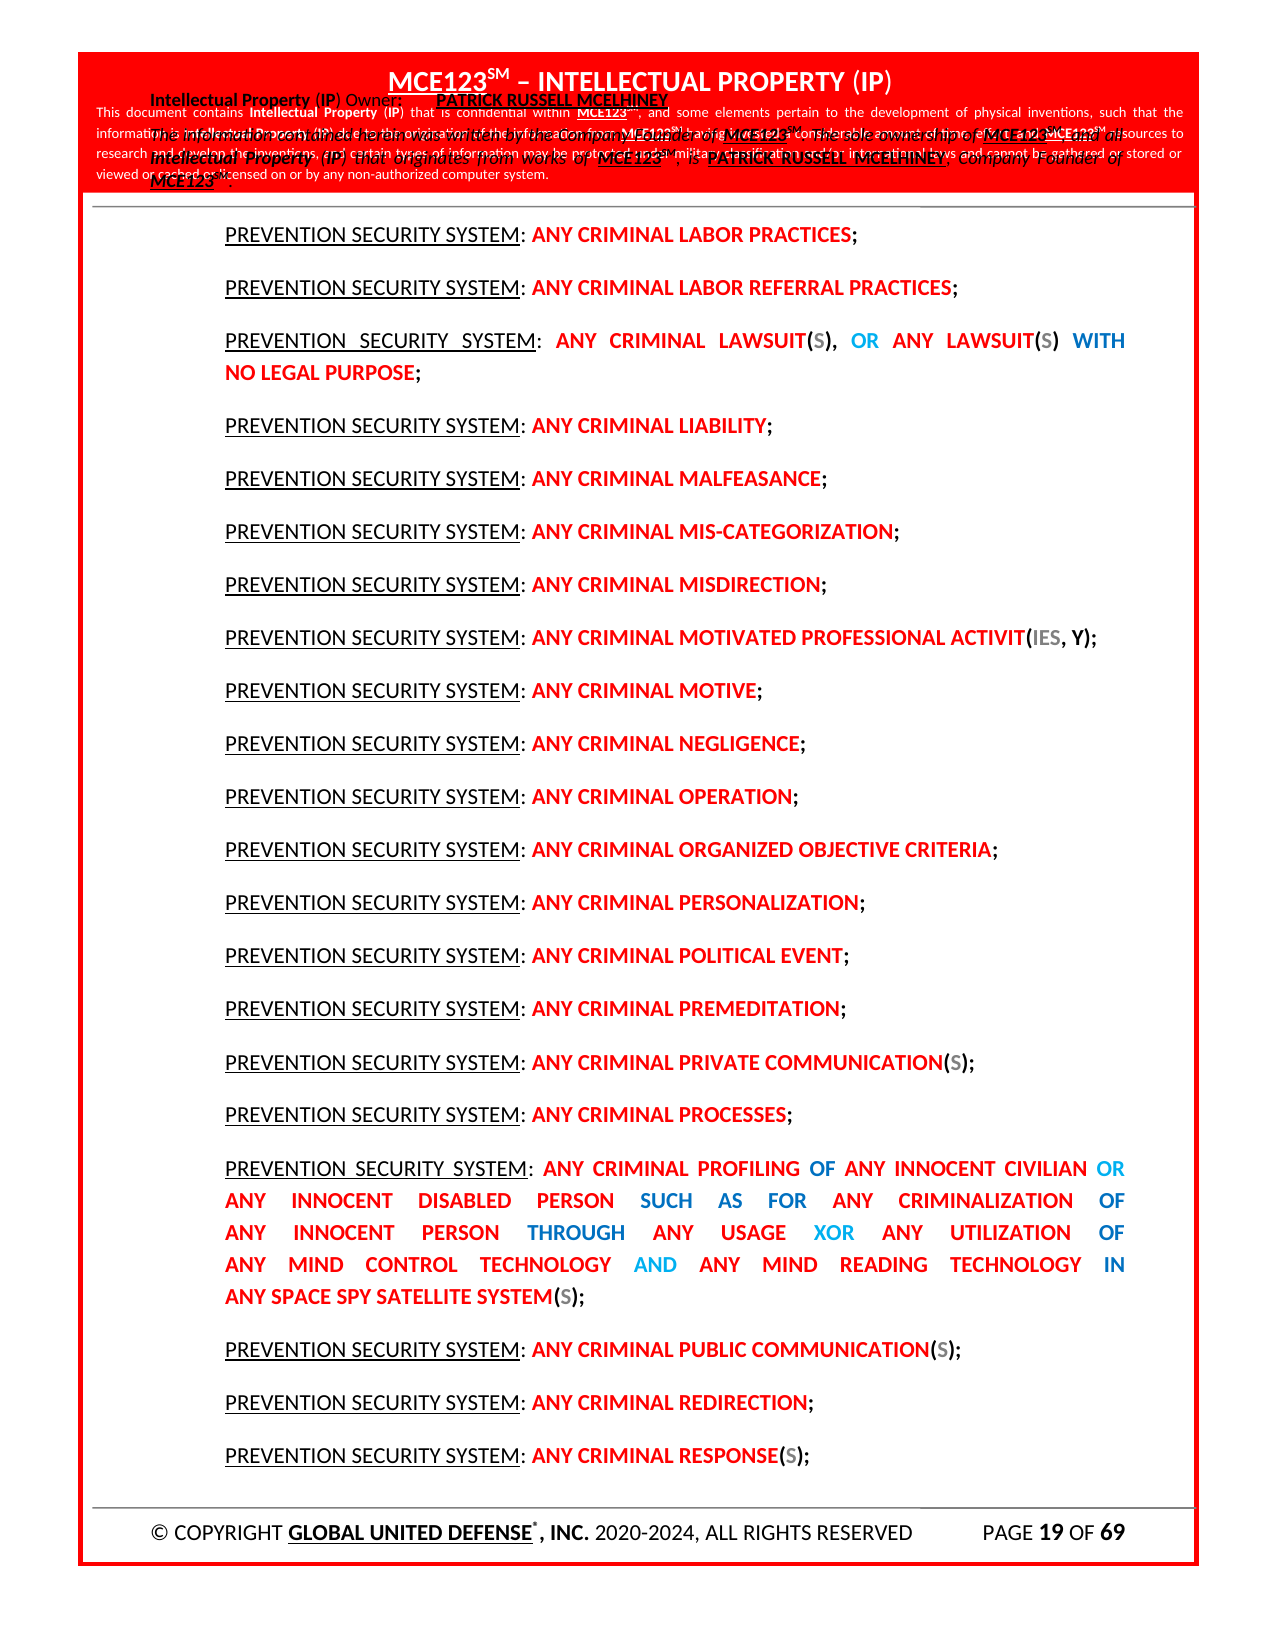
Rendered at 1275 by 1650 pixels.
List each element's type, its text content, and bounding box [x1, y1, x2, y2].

text PREVENTION SECURITY SYSTEM: ANY CRIMINAL LIABILITY; [225, 411, 1125, 439]
text PREVENTION SECURITY SYSTEM: ANY CRIMINAL REDIRECTION; [225, 1388, 1125, 1416]
text PREVENTION SECURITY SYSTEM: ANY CRIMINAL POLITICAL EVENT; [225, 942, 1125, 969]
text PREVENTION SECURITY SYSTEM: ANY CRIMINAL PROCESSES; [225, 1101, 1125, 1129]
text PREVENTION SECURITY SYSTEM: ANY CRIMINAL MOTIVATED PROFESSIONAL ACTIVIT(IES, Y); [225, 623, 1125, 651]
text PREVENTION SECURITY SYSTEM: ANY CRIMINAL LABOR PRACTICES; [225, 220, 1125, 248]
text PREVENTION SECURITY SYSTEM: ANY CRIMINAL PREMEDITATION; [225, 994, 1125, 1023]
text PREVENTION SECURITY SYSTEM: ANY CRIMINAL MALFEASANCE; [225, 464, 1125, 492]
text PREVENTION SECURITY SYSTEM: ANY CRIMINAL LAWSUIT(S), OR ANY LAWSUIT(S) WITH NO LEGAL PURPOSE; [225, 326, 1125, 386]
text PREVENTION SECURITY SYSTEM: ANY CRIMINAL PRIVATE COMMUNICATION(S); [225, 1048, 1125, 1076]
text PREVENTION SECURITY SYSTEM: ANY CRIMINAL PUBLIC COMMUNICATION(S); [225, 1335, 1125, 1363]
text PREVENTION SECURITY SYSTEM: ANY CRIMINAL MISDIRECTION; [225, 570, 1125, 598]
text PREVENTION SECURITY SYSTEM: ANY CRIMINAL MIS-CATEGORIZATION; [225, 517, 1125, 545]
text PREVENTION SECURITY SYSTEM: ANY CRIMINAL LABOR REFERRAL PRACTICES; [225, 273, 1125, 301]
text PREVENTION SECURITY SYSTEM: ANY CRIMINAL PROFILING OF ANY INNOCENT CIVILIAN OR ANY INNOCENT DISABLED PERSON SUCH AS FOR ANY CRIMINALIZATION OF ANY INNOCENT PERSON THROUGH ANY USAGE XOR ANY UTILIZATION OF ANY MIND CONTROL TECHNOLOGY AND ANY MIND READING TECHNOLOGY IN ANY SPACE SPY SATELLITE SYSTEM(S); [225, 1154, 1125, 1310]
text PREVENTION SECURITY SYSTEM: ANY CRIMINAL PERSONALIZATION; [225, 888, 1125, 917]
text PREVENTION SECURITY SYSTEM: ANY CRIMINAL OPERATION; [225, 782, 1125, 811]
text PREVENTION SECURITY SYSTEM: ANY CRIMINAL NEGLIGENCE; [225, 729, 1125, 757]
text PREVENTION SECURITY SYSTEM: ANY CRIMINAL RESPONSE(S); [225, 1441, 1125, 1469]
text PREVENTION SECURITY SYSTEM: ANY CRIMINAL MOTIVE; [225, 676, 1125, 704]
text PREVENTION SECURITY SYSTEM: ANY CRIMINAL ORGANIZED OBJECTIVE CRITERIA; [225, 836, 1125, 863]
